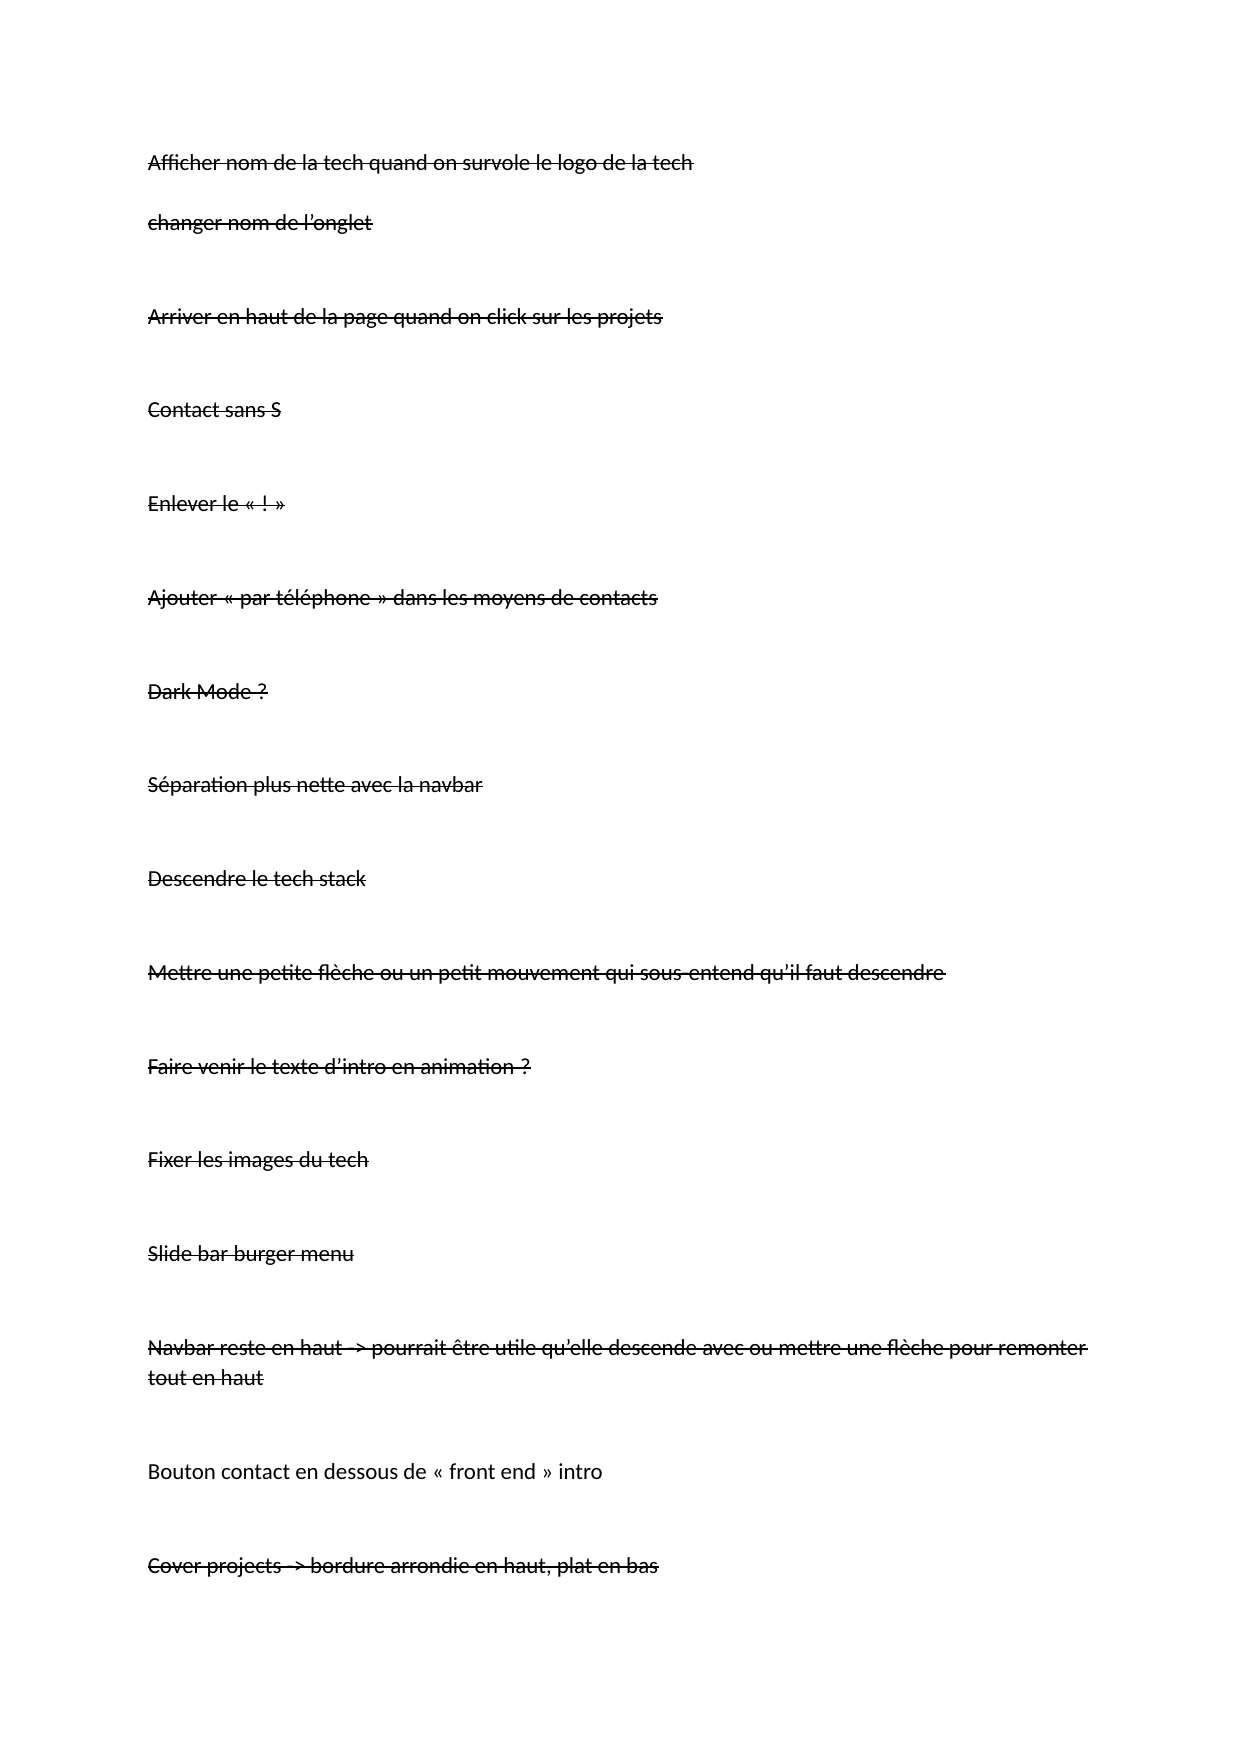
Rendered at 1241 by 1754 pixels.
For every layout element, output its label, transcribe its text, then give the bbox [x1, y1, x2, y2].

text Afficher nom de la tech quand on survole le logo de la tech changer nom de l’onglet [148, 148, 1093, 236]
text Faire venir le texte d’intro en animation ? [148, 1052, 1093, 1080]
text Navbar reste en haut -> pourrait être utile qu’elle descende avec ou mettre une flèche pour remonter tout en haut [148, 1333, 1093, 1391]
text Mettre une petite flèche ou un petit mouvement qui sous-entend qu’il faut descendre [148, 958, 1093, 986]
text Fixer les images du tech [148, 1146, 1093, 1173]
text Ajouter « par téléphone » dans les moyens de contacts [148, 583, 1093, 611]
text Descendre le tech stack [148, 864, 1093, 892]
text Dark Mode ? [148, 677, 1093, 705]
text Séparation plus nette avec la navbar [148, 771, 1093, 798]
text Arriver en haut de la page quand on click sur les projets [148, 302, 1093, 330]
text Bouton contact en dessous de « front end » intro [148, 1457, 1093, 1485]
text Cover projects -> bordure arrondie en haut, plat en bas [148, 1551, 1093, 1579]
text Contact sans S [148, 396, 1093, 423]
text Enlever le « ! » [148, 489, 1093, 517]
text Slide bar burger menu [148, 1239, 1093, 1267]
